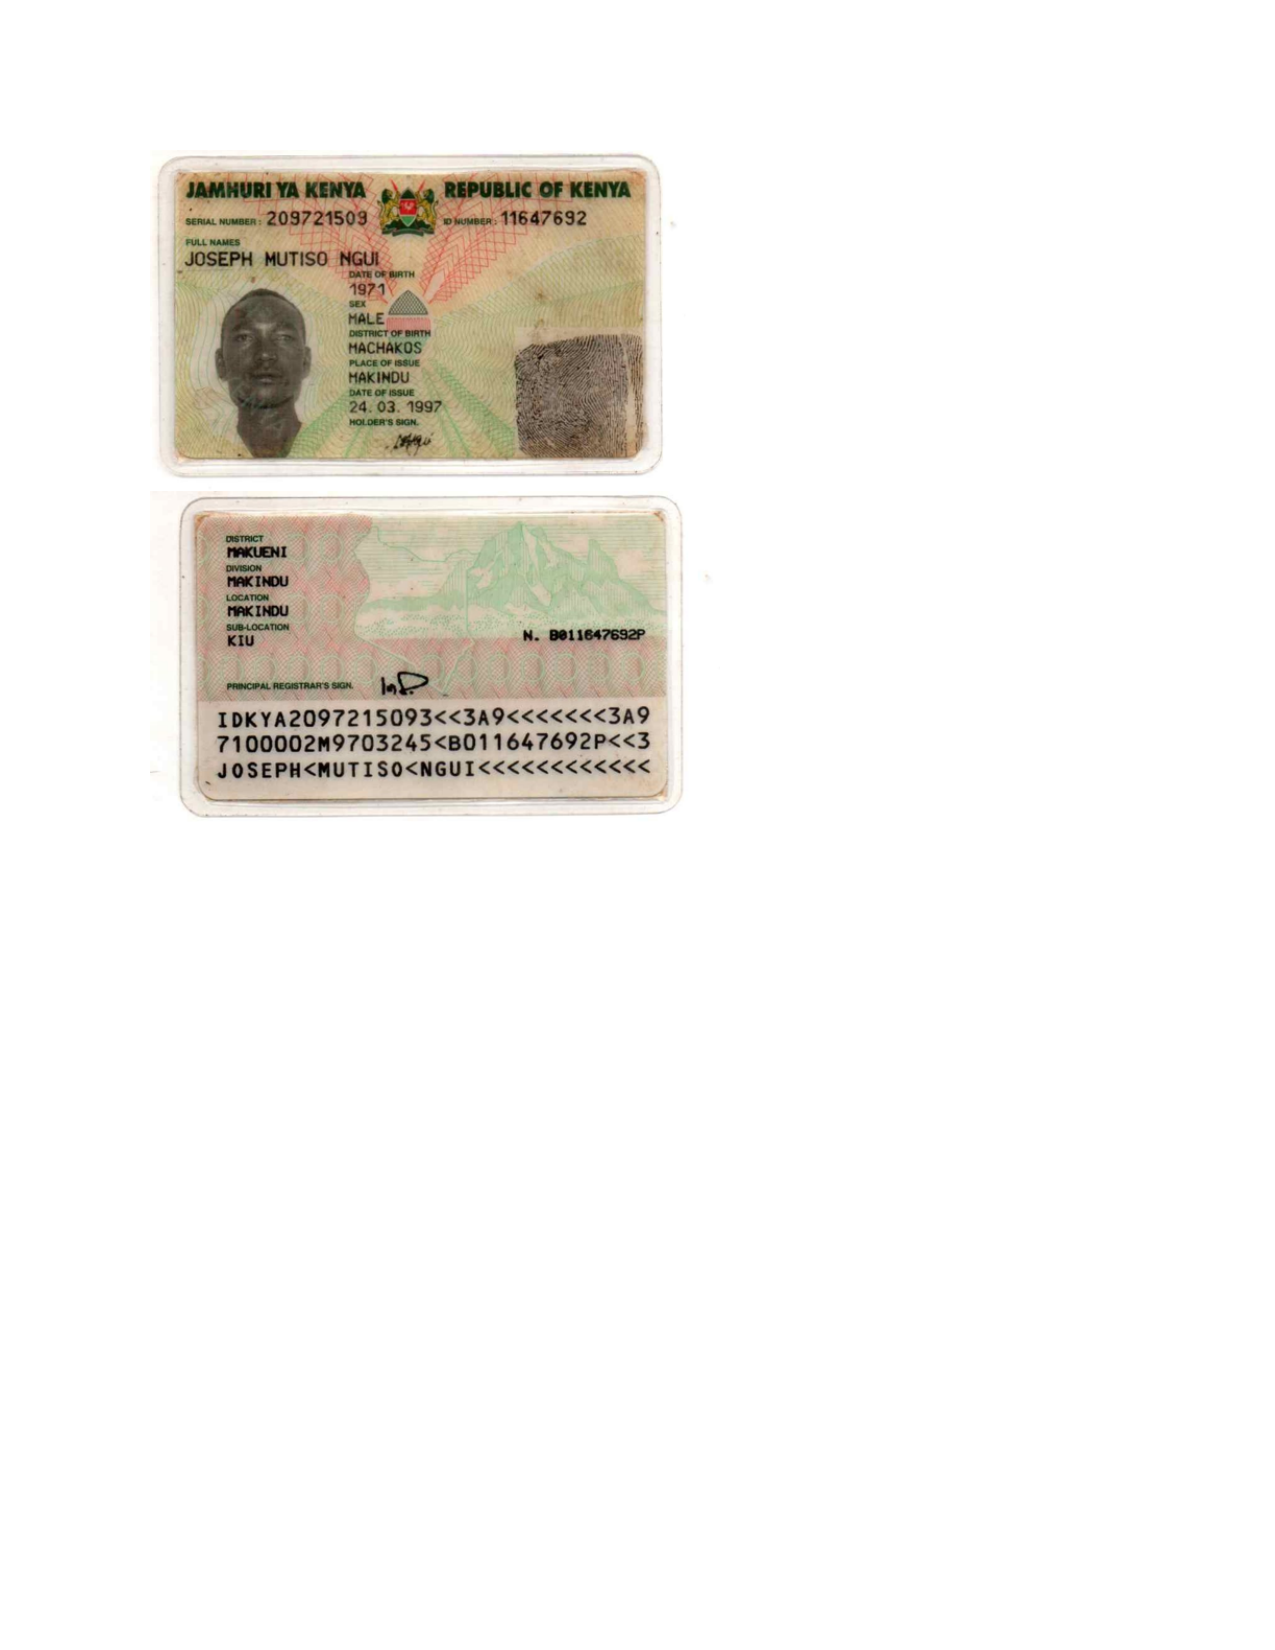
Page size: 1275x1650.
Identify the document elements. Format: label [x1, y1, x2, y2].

picture [150, 150, 686, 490]
picture [150, 491, 720, 822]
